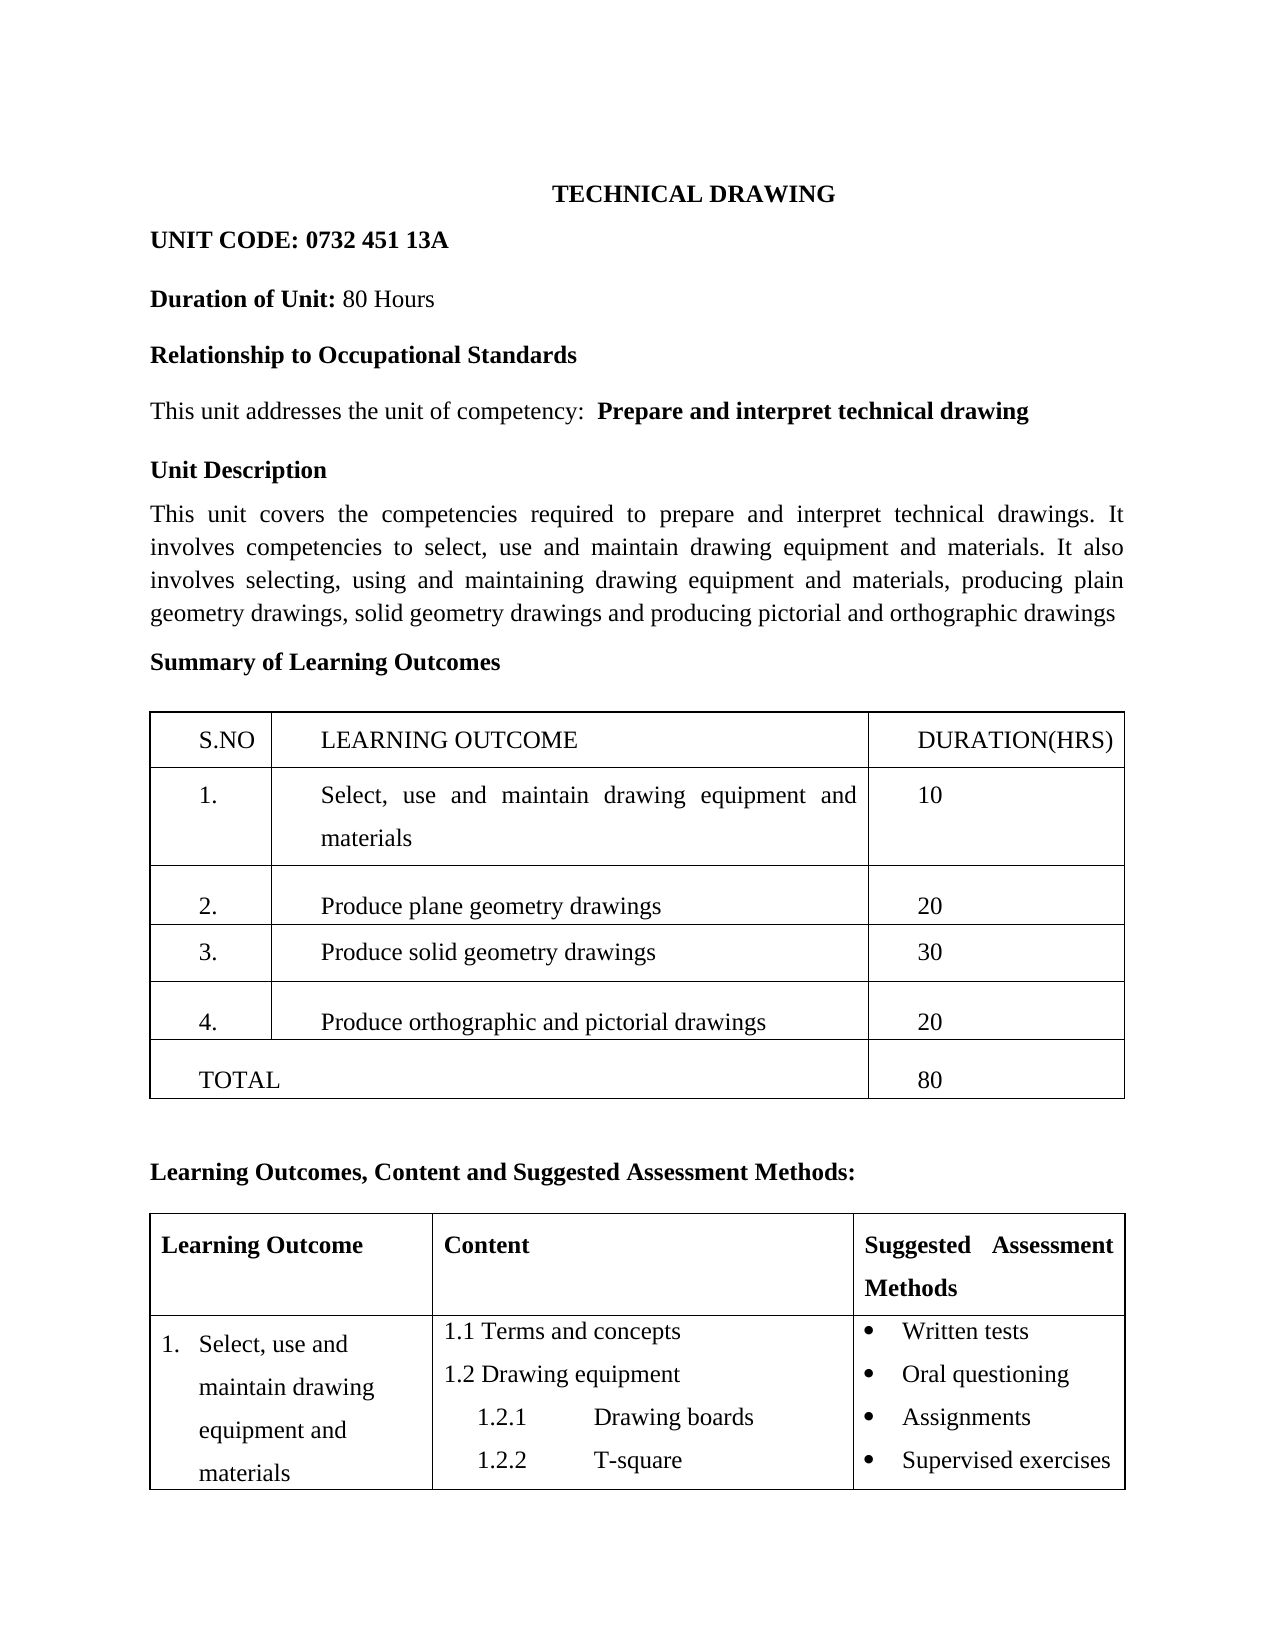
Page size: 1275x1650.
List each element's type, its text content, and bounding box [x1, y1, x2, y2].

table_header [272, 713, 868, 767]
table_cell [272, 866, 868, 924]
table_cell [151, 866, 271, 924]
subtitle TECHNICAL DRAWING [262, 179, 1125, 208]
text This unit covers the competencies required to prepare and interpret technical drawings. It involves competencies to select, use and maintain drawing equipment and materials. It also involves selecting, using and maintaining drawing equipment and materials, producing plain geometry drawings, solid geometry drawings and producing pictorial and orthographic drawings [150, 499, 1125, 626]
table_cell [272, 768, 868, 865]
text Summary of Learning Outcomes [150, 647, 1125, 676]
text Duration of Unit: 80 Hours [150, 284, 1125, 313]
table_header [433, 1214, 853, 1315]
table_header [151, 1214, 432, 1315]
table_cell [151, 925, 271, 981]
text UNIT CODE: 0732 451 13A [150, 225, 1125, 253]
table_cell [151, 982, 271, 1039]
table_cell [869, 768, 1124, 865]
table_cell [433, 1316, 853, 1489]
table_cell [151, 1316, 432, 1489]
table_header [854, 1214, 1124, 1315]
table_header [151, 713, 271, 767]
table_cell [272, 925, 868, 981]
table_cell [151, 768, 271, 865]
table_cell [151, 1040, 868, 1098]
text This unit addresses the unit of competency: Prepare and interpret technical drawing [150, 396, 1125, 424]
text Learning Outcomes, Content and Suggested Assessment Methods: [150, 1157, 1125, 1186]
text Relationship to Occupational Standards [150, 340, 1125, 369]
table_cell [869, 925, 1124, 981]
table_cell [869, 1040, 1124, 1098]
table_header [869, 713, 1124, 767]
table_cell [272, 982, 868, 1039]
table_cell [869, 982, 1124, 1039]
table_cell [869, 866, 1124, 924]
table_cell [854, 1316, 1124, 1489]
text Unit Description [150, 456, 1125, 484]
